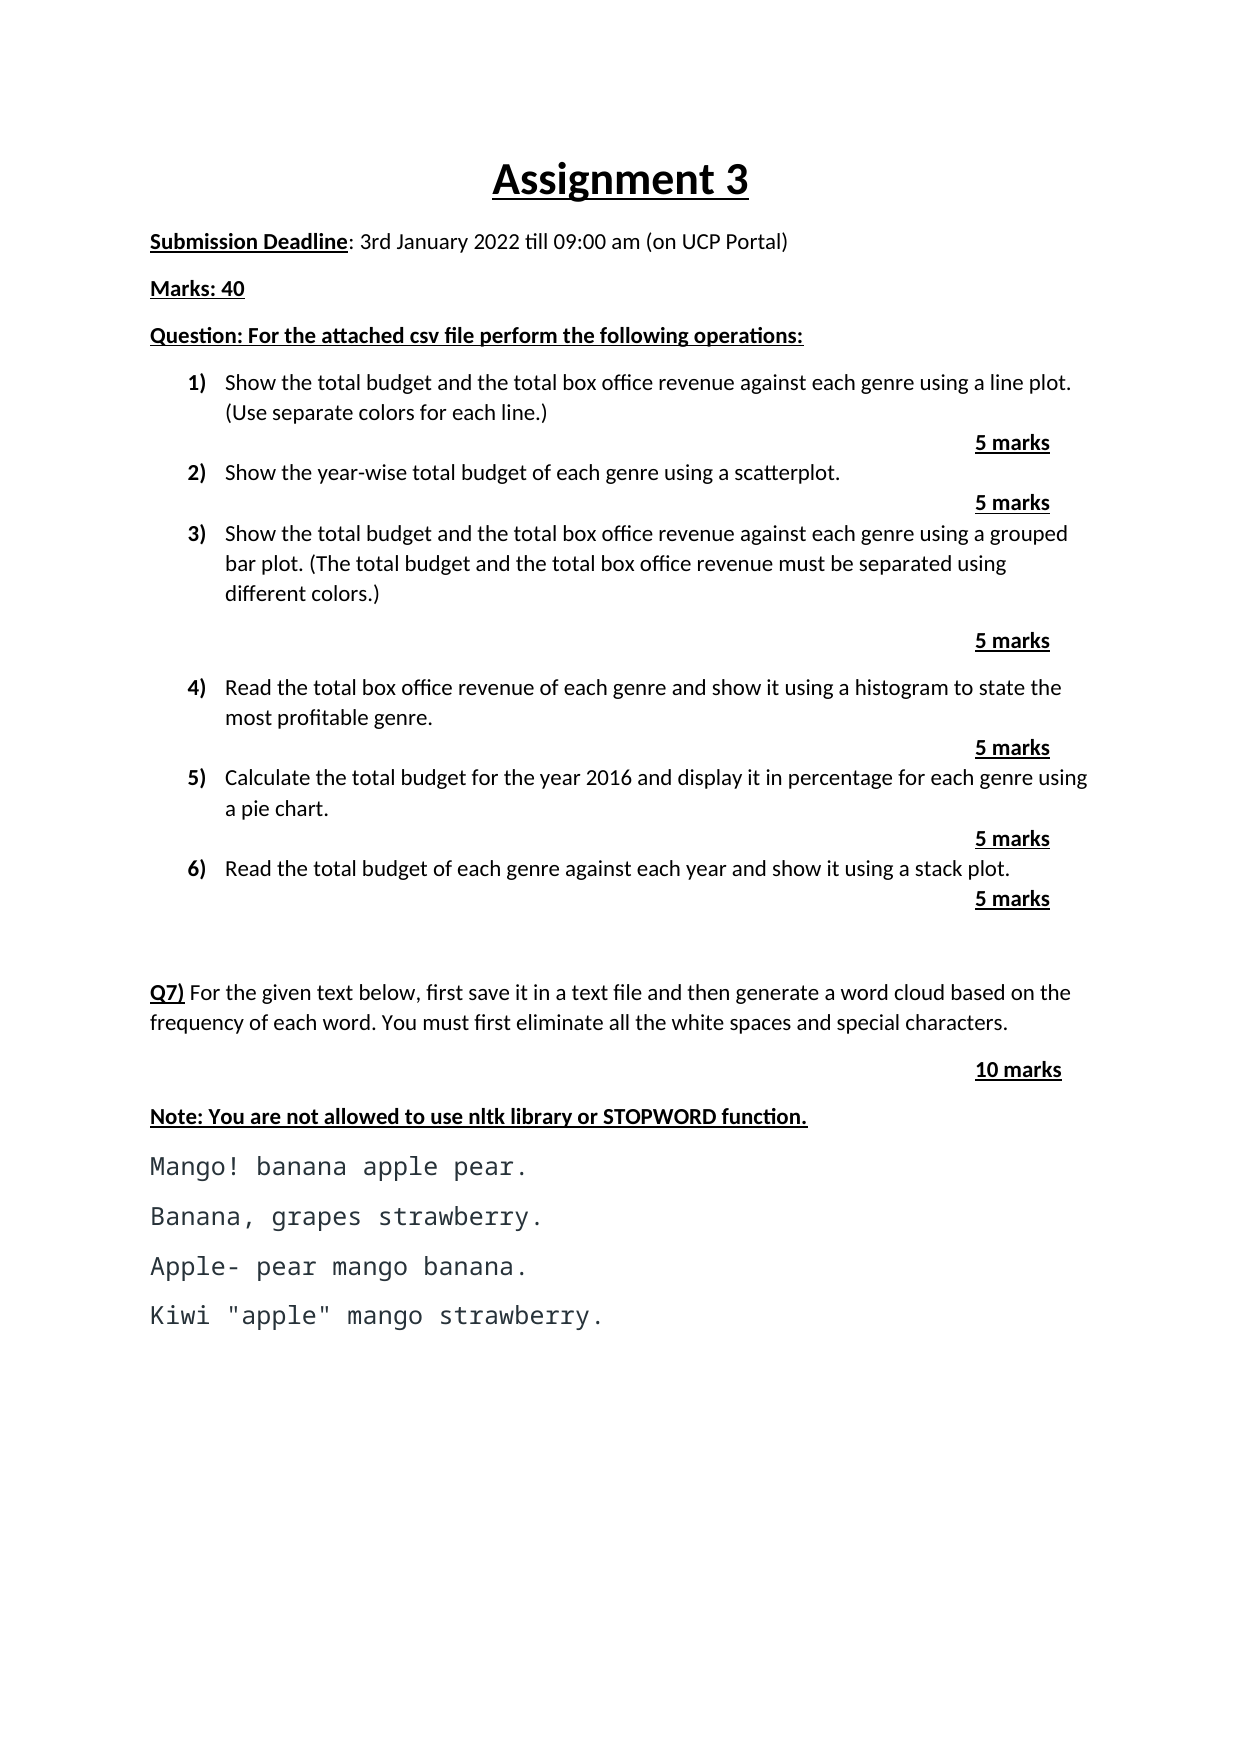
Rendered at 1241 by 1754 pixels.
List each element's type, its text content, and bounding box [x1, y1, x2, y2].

list Show the total budget and the total box office revenue against each genre using a line plot. (Use separate colors for each line.) [187, 368, 1090, 426]
list Show the year-wise total budget of each genre using a scatterplot. [187, 458, 1090, 486]
list Read the total budget of each genre against each year and show it using a stack plot. [187, 854, 1090, 882]
text Banana, grapes strawberry. [150, 1198, 1090, 1233]
text 5 marks [975, 626, 1090, 654]
list 5 marks [225, 428, 1090, 456]
list Read the total box office revenue of each genre and show it using a histogram to state the most profitable genre. [187, 673, 1090, 731]
text 10 marks [150, 1055, 1090, 1083]
text Note: You are not allowed to use nltk library or STOPWORD function. [150, 1102, 1090, 1130]
text Submission Deadline: 3rd January 2022 till 09:00 am (on UCP Portal) [150, 227, 1090, 255]
text Marks: 40 [150, 274, 1090, 302]
text Kiwi "apple" mango strawberry. [150, 1298, 1090, 1332]
text Question: For the attached csv file perform the following operations: [150, 321, 1090, 349]
list 5 marks [975, 733, 1090, 761]
list Calculate the total budget for the year 2016 and display it in percentage for each genre using a pie chart. [187, 763, 1090, 822]
list 5 marks [975, 884, 1090, 912]
list 5 marks [975, 488, 1090, 516]
list 5 marks [975, 824, 1090, 852]
text Q7) For the given text below, first save it in a text file and then generate a word cloud based on the frequency of each word. You must first eliminate all the white spaces and special characters. [150, 978, 1090, 1036]
text Assignment 3 [150, 150, 1090, 206]
text Mango! banana apple pear. [150, 1149, 1090, 1183]
list Show the total budget and the total box office revenue against each genre using a grouped bar plot. (The total budget and the total box office revenue must be separated using different colors.) [187, 519, 1090, 607]
text Apple- pear mango banana. [150, 1248, 1090, 1282]
